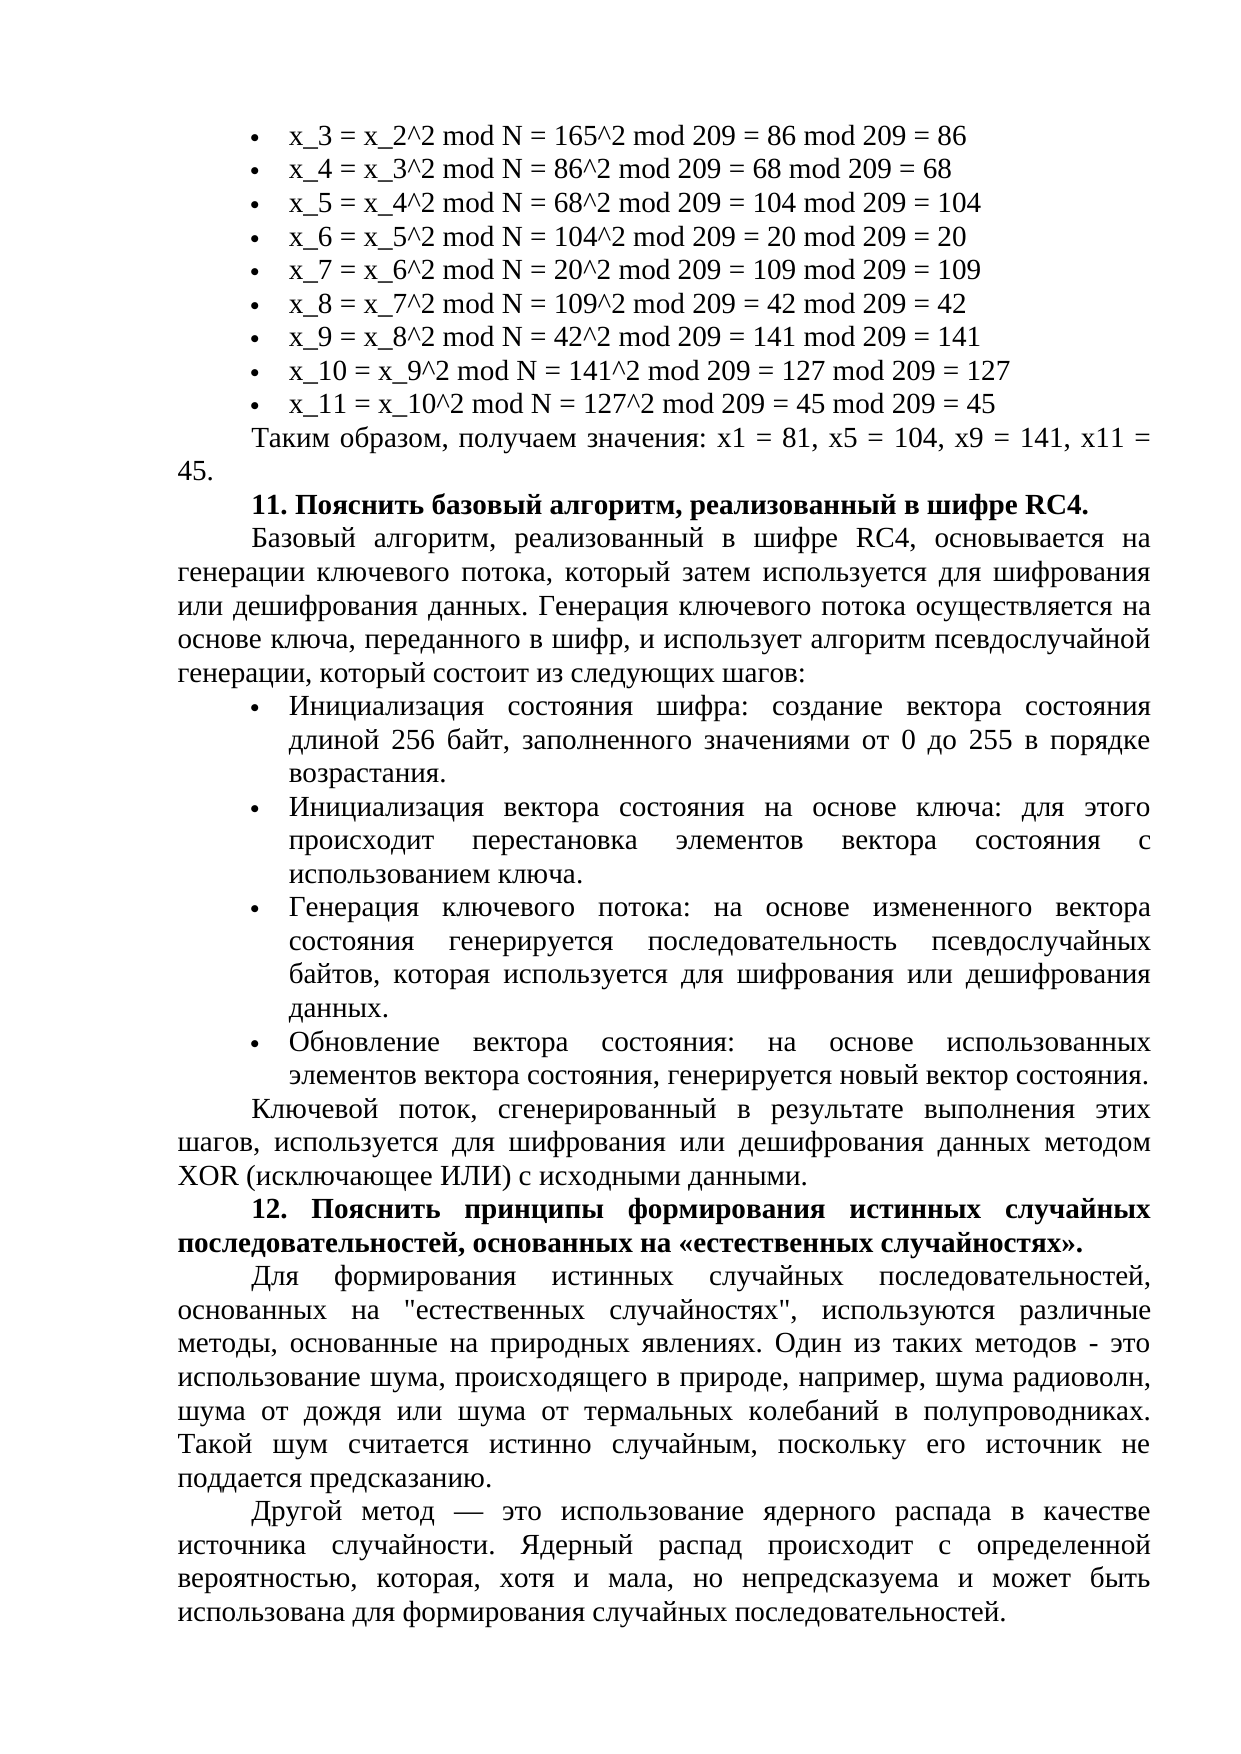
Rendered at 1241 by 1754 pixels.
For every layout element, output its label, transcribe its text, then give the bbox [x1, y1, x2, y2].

list x_10 = x_9^2 mod N = 141^2 mod 209 = 127 mod 209 = 127 [251, 353, 1152, 386]
list Генерация ключевого потока: на основе измененного вектора состояния генерируется последовательность псевдослучайных байтов, которая используется для шифрования или дешифрования данных. [251, 889, 1152, 1024]
list x_6 = x_5^2 mod N = 104^2 mod 209 = 20 mod 209 = 20 [251, 219, 1152, 252]
text Базовый алгоритм, реализованный в шифре RC4, основывается на генерации ключевого потока, который затем используется для шифрования или дешифрования данных. Генерация ключевого потока осуществляется на основе ключа, переданного в шифр, и использует алгоритм псевдослучайной генерации, который состоит из следующих шагов: [177, 521, 1152, 688]
list x_8 = x_7^2 mod N = 109^2 mod 209 = 42 mod 209 = 42 [251, 286, 1152, 319]
list Обновление вектора состояния: на основе использованных элементов вектора состояния, генерируется новый вектор состояния. [251, 1024, 1152, 1091]
text Ключевой поток, сгенерированный в результате выполнения этих шагов, используется для шифрования или дешифрования данных методом XOR (исключающее ИЛИ) с исходными данными. [177, 1091, 1152, 1191]
text 11. Пояснить базовый алгоритм, реализованный в шифре RC4. [177, 487, 1152, 521]
text 12. Пояснить принципы формирования истинных случайных последовательностей, основанных на «естественных случайностях». [177, 1191, 1152, 1258]
list Инициализация вектора состояния на основе ключа: для этого происходит перестановка элементов вектора состояния с использованием ключа. [251, 789, 1152, 889]
list x_11 = x_10^2 mod N = 127^2 mod 209 = 45 mod 209 = 45 [251, 386, 1152, 420]
list x_5 = x_4^2 mod N = 68^2 mod 209 = 104 mod 209 = 104 [251, 185, 1152, 219]
list x_7 = x_6^2 mod N = 20^2 mod 209 = 109 mod 209 = 109 [251, 252, 1152, 286]
list x_3 = x_2^2 mod N = 165^2 mod 209 = 86 mod 209 = 86 [251, 118, 1152, 152]
list Инициализация состояния шифра: создание вектора состояния длиной 256 байт, заполненного значениями от 0 до 255 в порядке возрастания. [251, 688, 1152, 789]
text Таким образом, получаем значения: x1 = 81, x5 = 104, x9 = 141, x11 = 45. [177, 420, 1152, 487]
list x_9 = x_8^2 mod N = 42^2 mod 209 = 141 mod 209 = 141 [251, 319, 1152, 353]
text Другой метод — это использование ядерного распада в качестве источника случайности. Ядерный распад происходит с определенной вероятностью, которая, хотя и мала, но непредсказуема и может быть использована для формирования случайных последовательностей. [177, 1493, 1152, 1627]
list x_4 = x_3^2 mod N = 86^2 mod 209 = 68 mod 209 = 68 [251, 152, 1152, 185]
text Для формирования истинных случайных последовательностей, основанных на "естественных случайностях", используются различные методы, основанные на природных явлениях. Один из таких методов - это использование шума, происходящего в природе, например, шума радиоволн, шума от дождя или шума от термальных колебаний в полупроводниках. Такой шум считается истинно случайным, поскольку его источник не поддается предсказанию. [177, 1258, 1152, 1493]
